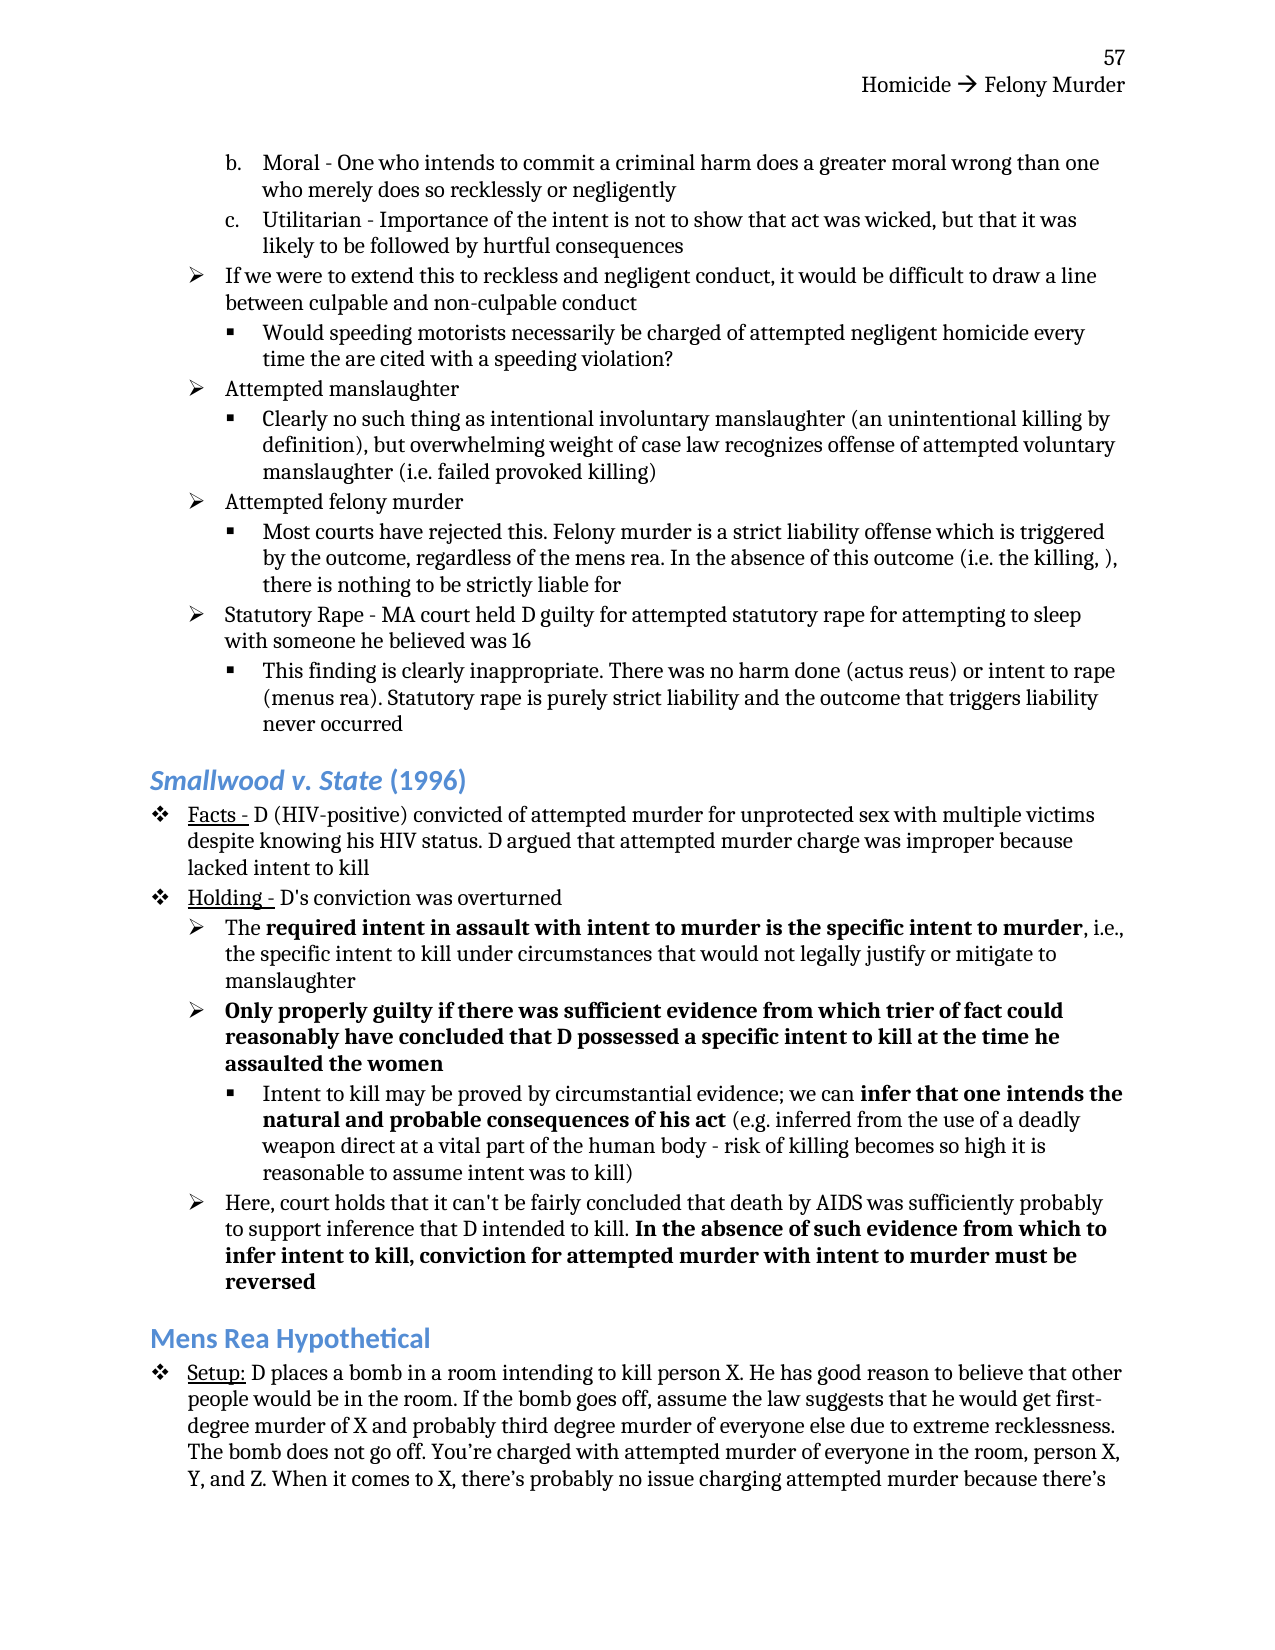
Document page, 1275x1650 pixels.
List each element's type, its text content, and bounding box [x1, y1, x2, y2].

list Clearly no such thing as intentional involuntary manslaughter (an unintentional killing by definition), but overwhelming weight of case law recognizes offense of attempted voluntary manslaughter (i.e. failed provoked killing) [225, 406, 1125, 485]
list The required intent in assault with intent to murder is the specific intent to murder, i.e., the specific intent to kill under circumstances that would not legally justify or mitigate to manslaughter [187, 915, 1125, 994]
subtitle Smallwood v. State (1996) [150, 762, 1125, 798]
list Here, court holds that it can't be fairly concluded that death by AIDS was sufficiently probably to support inference that D intended to kill. In the absence of such evidence from which to infer intent to kill, conviction for attempted murder with intent to murder must be reversed [187, 1190, 1125, 1295]
list Intent to kill may be proved by circumstantial evidence; we can infer that one intends the natural and probable consequences of his act (e.g. inferred from the use of a deadly weapon direct at a vital part of the human body - risk of killing becomes so high it is reasonable to assume intent was to kill) [225, 1081, 1125, 1186]
list Holding - D's conviction was overturned [150, 885, 1125, 911]
list If we were to extend this to reckless and negligent conduct, it would be difficult to draw a line between culpable and non-culpable conduct [187, 263, 1125, 316]
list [150, 1360, 1125, 1492]
list Utilitarian - Importance of the intent is not to show that act was wicked, but that it was likely to be followed by hurtful consequences [225, 206, 1125, 259]
subtitle Mens Rea Hypothetical [150, 1320, 1125, 1356]
list Would speeding motorists necessarily be charged of attempted negligent homicide every time the are cited with a speeding violation? [225, 319, 1125, 372]
list Most courts have rejected this. Felony murder is a strict liability offense which is triggered by the outcome, regardless of the mens rea. In the absence of this outcome (i.e. the killing, ), there is nothing to be strictly liable for [225, 519, 1125, 598]
list This finding is clearly inappropriate. There was no harm done (actus reus) or intent to rape (menus rea). Statutory rape is purely strict liability and the outcome that triggers liability never occurred [225, 658, 1125, 737]
list Attempted manslaughter [187, 376, 1125, 402]
list Attempted felony murder [187, 489, 1125, 515]
list Facts - D (HIV-positive) convicted of attempted murder for unprotected sex with multiple victims despite knowing his HIV status. D argued that attempted murder charge was improper because lacked intent to kill [150, 802, 1125, 881]
list Only properly guilty if there was sufficient evidence from which trier of fact could reasonably have concluded that D possessed a specific intent to kill at the time he assaulted the women [187, 998, 1125, 1077]
list Statutory Rape - MA court held D guilty for attempted statutory rape for attempting to sleep with someone he believed was 16 [187, 602, 1125, 654]
list Moral - One who intends to commit a criminal harm does a greater moral wrong than one who merely does so recklessly or negligently [225, 150, 1125, 203]
